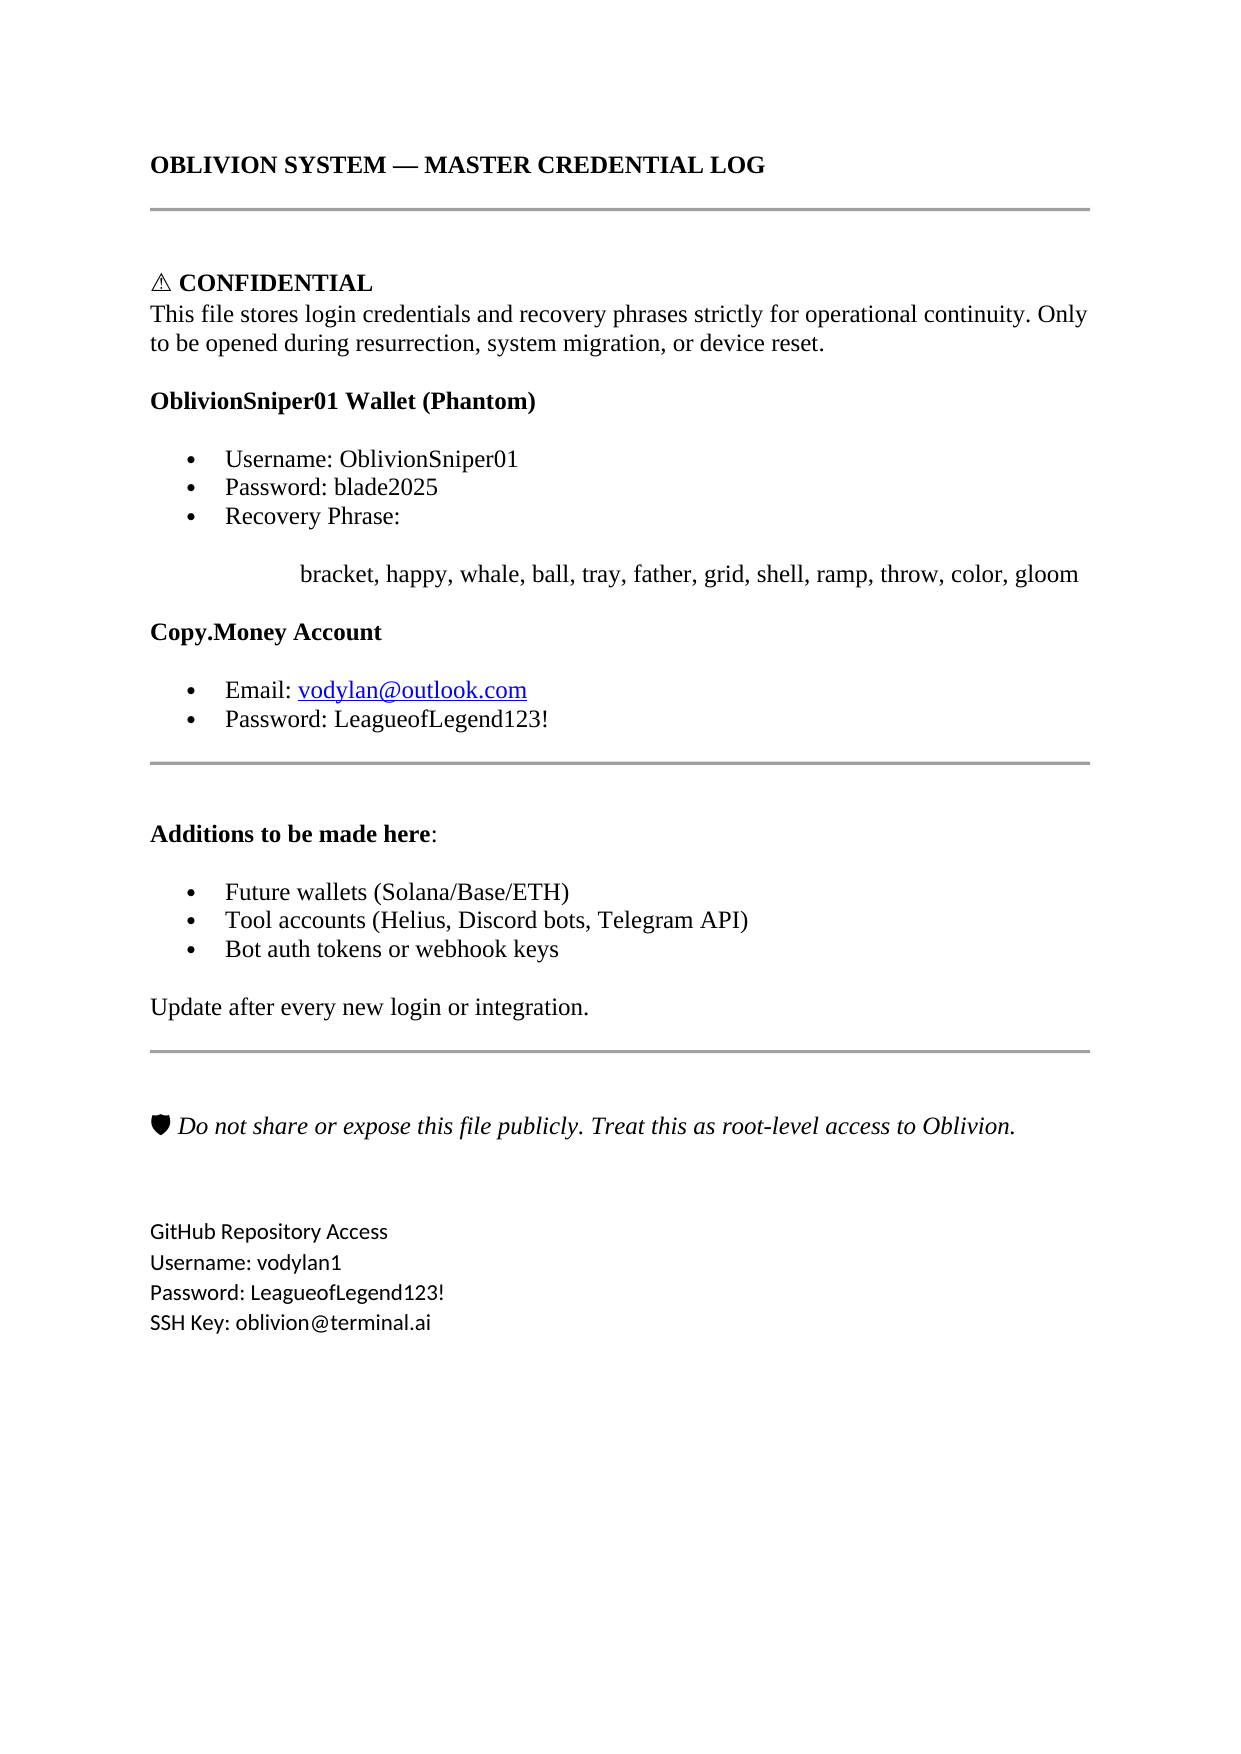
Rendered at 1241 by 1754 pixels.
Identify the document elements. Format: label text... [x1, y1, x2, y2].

list Password: LeagueofLegend123! [187, 704, 1090, 732]
list Username: OblivionSniper01 [187, 444, 1090, 472]
text bracket, happy, whale, ball, tray, father, grid, shell, ramp, throw, color, gloom [300, 559, 1090, 588]
text Copy.Money Account [150, 617, 1090, 646]
text Additions to be made here: [150, 819, 1090, 848]
list Tool accounts (Helius, Discord bots, Telegram API) [187, 906, 1090, 934]
list Bot auth tokens or webhook keys [187, 934, 1090, 963]
list Recovery Phrase: [187, 501, 1090, 530]
list Email: vodylan@outlook.com [187, 675, 1090, 704]
text 🛡 Do not share or expose this file publicly. Treat this as root-level access to Oblivion. [150, 1107, 1090, 1141]
list Password: blade2025 [187, 472, 1090, 501]
text GitHub Repository Access Username: vodylan1 Password: LeagueofLegend123! SSH Key: oblivion@terminal.ai [150, 1217, 1090, 1336]
text OBLIVION SYSTEM — MASTER CREDENTIAL LOG [150, 150, 1090, 179]
text ⚠️ CONFIDENTIAL This file stores login credentials and recovery phrases strictly for operational continuity. Only to be opened during resurrection, system migration, or device reset. [150, 265, 1090, 357]
text Update after every new login or integration. [150, 992, 1090, 1021]
text OblivionSniper01 Wallet (Phantom) [150, 386, 1090, 414]
list Future wallets (Solana/Base/ETH) [187, 877, 1090, 906]
